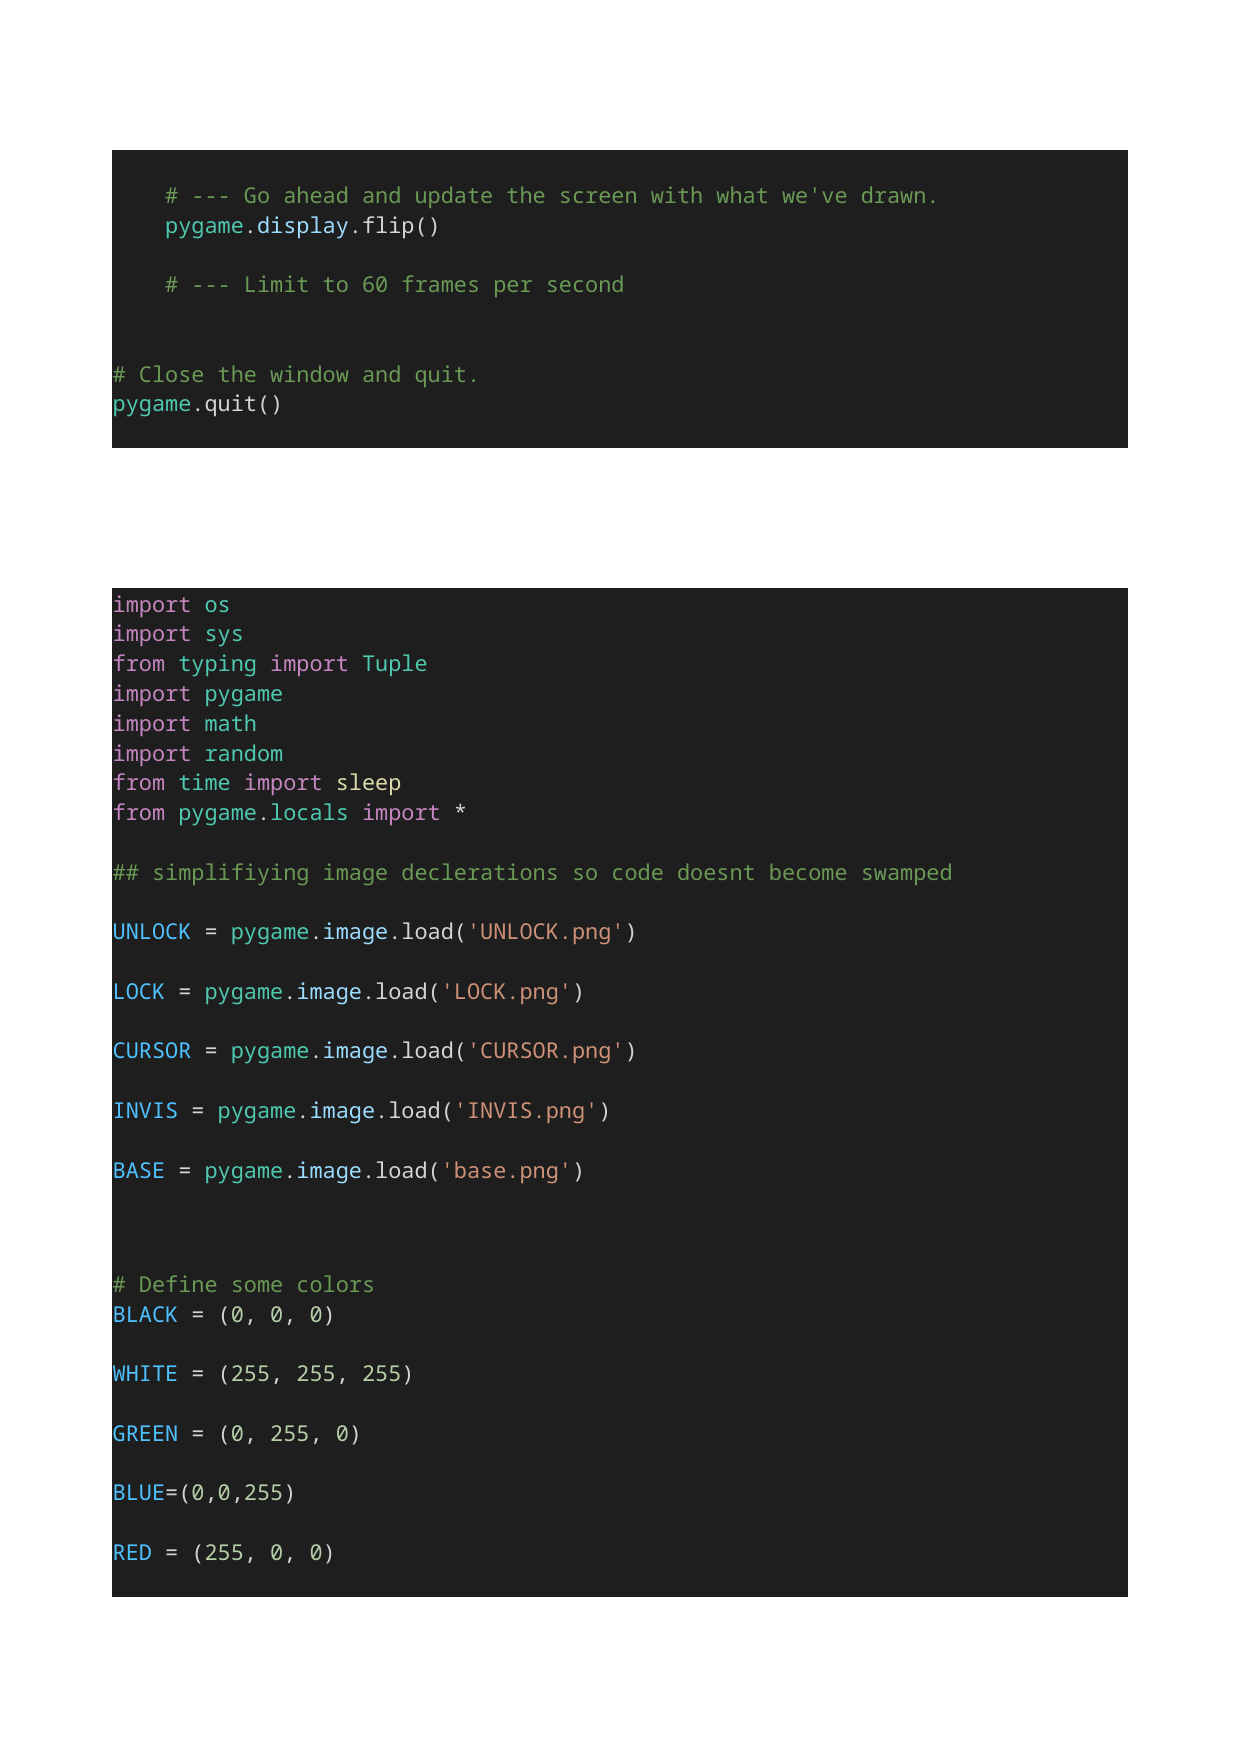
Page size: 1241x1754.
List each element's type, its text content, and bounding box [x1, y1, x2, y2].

text import pygame [112, 678, 1128, 708]
text ## simplifiying image declerations so code doesnt become swamped [112, 857, 1128, 886]
text # --- Go ahead and update the screen with what we've drawn. [112, 180, 1128, 209]
text BLUE=(0,0,255) [112, 1477, 1128, 1507]
text INVIS = pygame.image.load('INVIS.png') [112, 1095, 1128, 1125]
text import random [112, 737, 1128, 767]
text # --- Limit to 60 frames per second [112, 269, 1128, 299]
text # Define some colors [112, 1269, 1128, 1299]
text BLACK = (0, 0, 0) [112, 1299, 1128, 1328]
text import os [112, 588, 1128, 618]
text from time import sleep [112, 767, 1128, 797]
text pygame.quit() [112, 388, 1128, 418]
text WHITE = (255, 255, 255) [112, 1358, 1128, 1388]
text GREEN = (0, 255, 0) [112, 1418, 1128, 1448]
text from pygame.locals import * [112, 797, 1128, 827]
text # Close the window and quit. [112, 358, 1128, 388]
text import math [112, 708, 1128, 737]
text UNLOCK = pygame.image.load('UNLOCK.png') [112, 916, 1128, 946]
text pygame.display.flip() [112, 209, 1128, 239]
text BASE = pygame.image.load('base.png') [112, 1154, 1128, 1184]
text import sys [112, 618, 1128, 648]
text RED = (255, 0, 0) [112, 1537, 1128, 1567]
text LOCK = pygame.image.load('LOCK.png') [112, 976, 1128, 1006]
text CURSOR = pygame.image.load('CURSOR.png') [112, 1035, 1128, 1065]
text from typing import Tuple [112, 648, 1128, 678]
